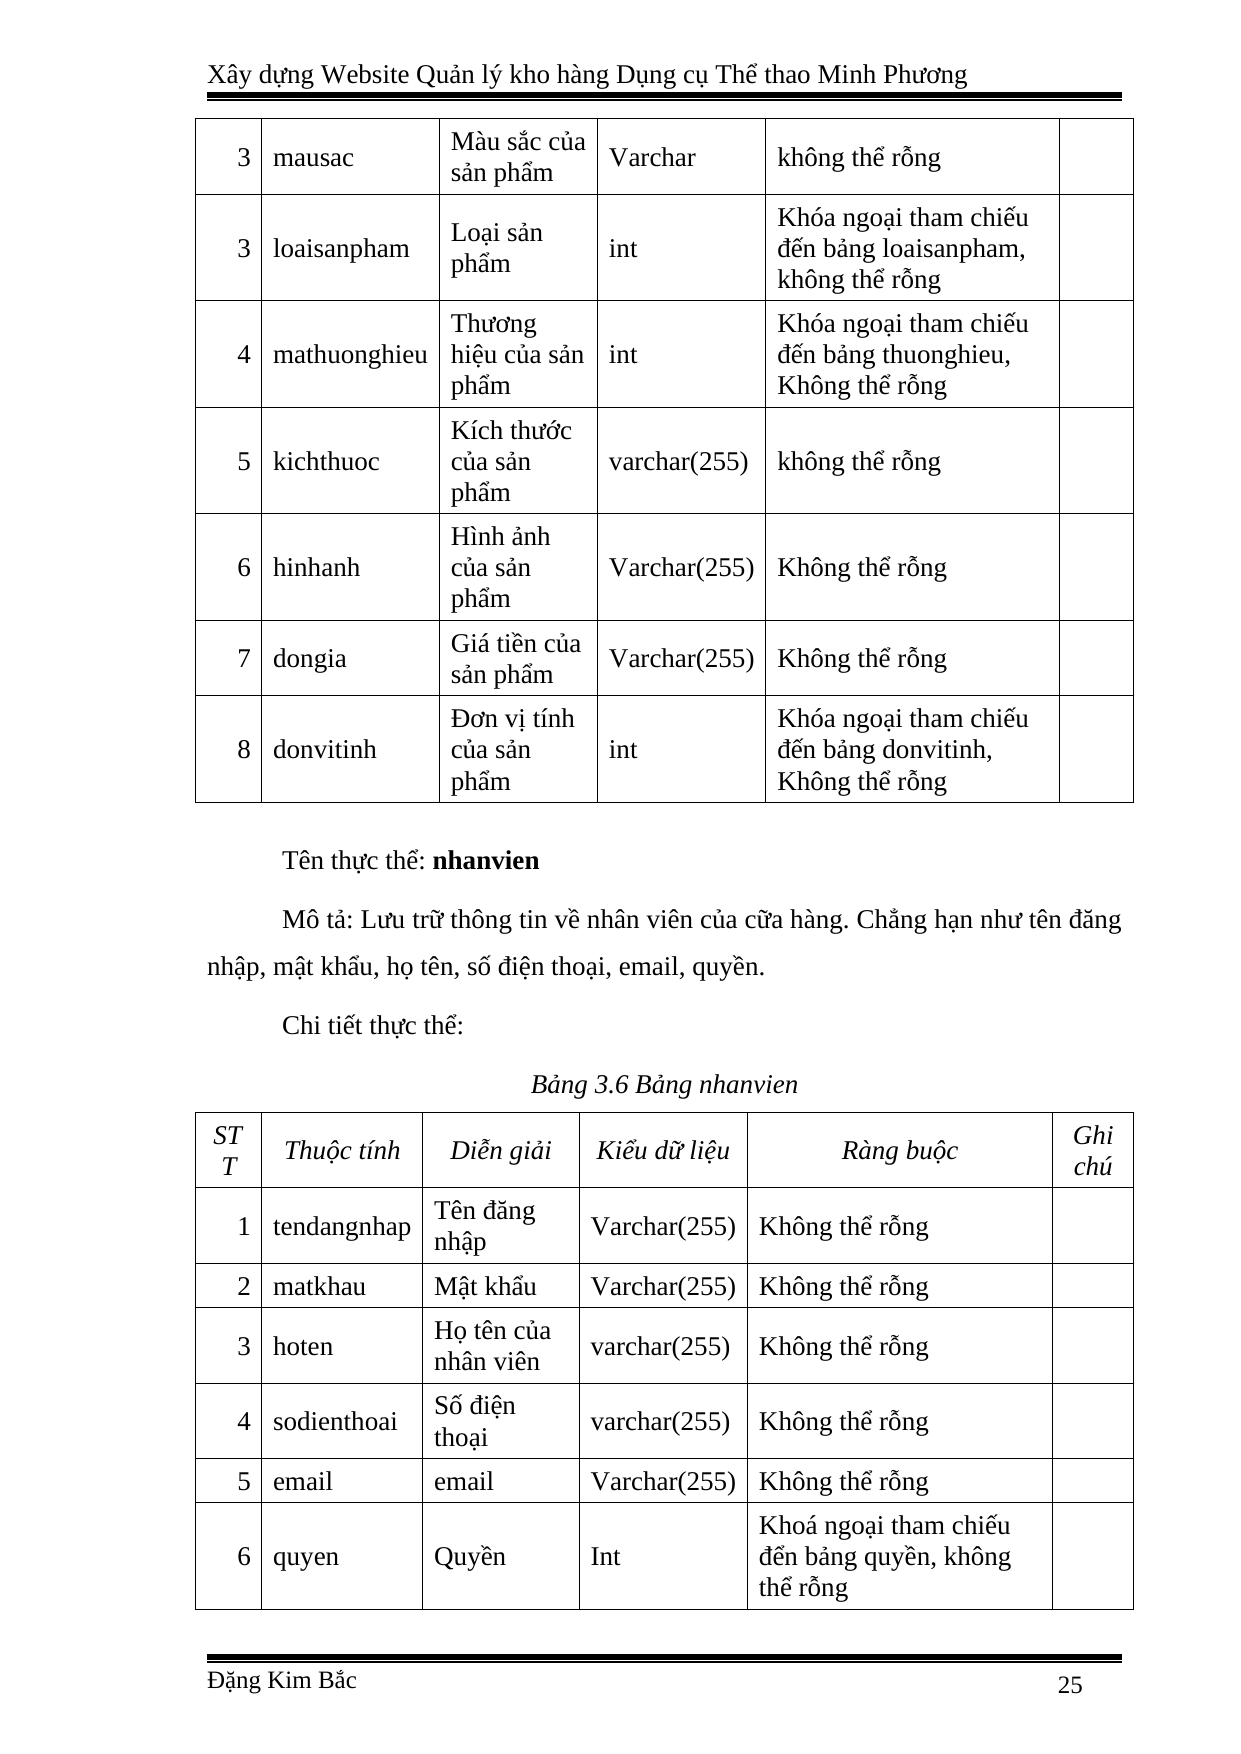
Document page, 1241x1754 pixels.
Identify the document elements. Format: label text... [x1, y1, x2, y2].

table_cell tendangnhap [262, 1188, 422, 1263]
table_cell 4 [196, 1384, 261, 1458]
table_cell [1060, 301, 1133, 407]
table_cell Không thể rỗng [748, 1308, 1052, 1382]
table_cell Varchar(255) [580, 1264, 747, 1307]
table_cell Khoá ngoại tham chiếu đển bảng quyền, không thể rỗng [748, 1503, 1052, 1609]
table_cell Họ tên của nhân viên [423, 1308, 579, 1382]
table_cell Varchar(255) [580, 1188, 747, 1263]
table_cell 2 [196, 1264, 261, 1307]
text Mô tả: Lưu trữ thông tin về nhân viên của cữa hàng. Chẳng hạn như tên đăng nhập, mật khẩu, họ tên, số điện thoại, email, quyền. [207, 903, 1122, 981]
table_cell donvitinh [262, 696, 439, 802]
table_cell 3 [196, 1308, 261, 1382]
table_cell 4 [196, 301, 261, 407]
table_header Ghi chú [1053, 1113, 1133, 1187]
table_cell varchar(255) [598, 408, 765, 513]
table_cell Tên đăng nhập [423, 1188, 579, 1263]
table_cell 1 [196, 1188, 261, 1263]
table_cell không thể rỗng [766, 408, 1059, 513]
table_cell Khóa ngoại tham chiếu đến bảng loaisanpham, không thể rỗng [766, 195, 1059, 300]
table_cell [1060, 119, 1133, 193]
table_cell Int [580, 1503, 747, 1609]
table_cell Không thể rỗng [766, 621, 1059, 695]
table_cell Quyền [423, 1503, 579, 1609]
table_cell dongia [262, 621, 439, 695]
table_cell int [598, 696, 765, 802]
table_cell Không thể rỗng [748, 1264, 1052, 1307]
table_cell Varchar(255) [598, 514, 765, 620]
table_cell [1053, 1503, 1133, 1609]
table_cell sodienthoai [262, 1384, 422, 1458]
table_cell hinhanh [262, 514, 439, 620]
table_header Diễn giải [423, 1113, 579, 1187]
table_cell int [598, 195, 765, 300]
table_header Kiểu dữ liệu [580, 1113, 747, 1187]
table_cell mathuonghieu [262, 301, 439, 407]
table_cell Kích thước của sản phẩm [440, 408, 597, 513]
table_header STT [196, 1113, 261, 1187]
table_cell 6 [196, 1503, 261, 1609]
table_cell 7 [196, 621, 261, 695]
table_cell email [423, 1459, 579, 1502]
table_cell [1053, 1188, 1133, 1263]
table_cell int [598, 301, 765, 407]
table_cell Không thể rỗng [748, 1188, 1052, 1263]
table_cell loaisanpham [262, 195, 439, 300]
table_cell [1053, 1384, 1133, 1458]
table_cell varchar(255) [580, 1384, 747, 1458]
table_cell Không thể rỗng [748, 1459, 1052, 1502]
text Chi tiết thực thể: [207, 1009, 1122, 1040]
table_cell Không thể rỗng [766, 514, 1059, 620]
table_cell Số điện thoại [423, 1384, 579, 1458]
table_header Ràng buộc [748, 1113, 1052, 1187]
table_cell Không thể rỗng [748, 1384, 1052, 1458]
table_cell [1053, 1264, 1133, 1307]
table_cell Khóa ngoại tham chiếu đến bảng donvitinh, Không thể rỗng [766, 696, 1059, 802]
table_cell varchar(255) [580, 1308, 747, 1382]
table_cell [1053, 1308, 1133, 1382]
table_cell [1060, 195, 1133, 300]
table_cell 8 [196, 696, 261, 802]
table_cell 5 [196, 1459, 261, 1502]
table_cell Màu sắc của sản phẩm [440, 119, 597, 193]
table_cell 6 [196, 514, 261, 620]
table_cell Loại sản phẩm [440, 195, 597, 300]
table_cell 5 [196, 408, 261, 513]
table_cell [1053, 1459, 1133, 1502]
table_cell Varchar [598, 119, 765, 193]
table_cell Đơn vị tính của sản phẩm [440, 696, 597, 802]
table_cell Giá tiền của sản phẩm [440, 621, 597, 695]
table_cell hoten [262, 1308, 422, 1382]
table_cell matkhau [262, 1264, 422, 1307]
table_cell kichthuoc [262, 408, 439, 513]
table_header Thuộc tính [262, 1113, 422, 1187]
table_cell Hình ảnh của sản phẩm [440, 514, 597, 620]
table_cell email [262, 1459, 422, 1502]
table_cell không thể rỗng [766, 119, 1059, 193]
table_cell mausac [262, 119, 439, 193]
text Tên thực thể: nhanvien [207, 844, 1122, 875]
table_cell Mật khẩu [423, 1264, 579, 1307]
table_cell Varchar(255) [598, 621, 765, 695]
table_cell Thương hiệu của sản phẩm [440, 301, 597, 407]
table_cell [1060, 408, 1133, 513]
table_cell 3 [196, 119, 261, 193]
table_cell [1060, 621, 1133, 695]
table_cell quyen [262, 1503, 422, 1609]
table_cell Khóa ngoại tham chiếu đến bảng thuonghieu, Không thể rỗng [766, 301, 1059, 407]
table_cell 3 [196, 195, 261, 300]
table_cell Varchar(255) [580, 1459, 747, 1502]
table_cell [1060, 514, 1133, 620]
table_cell [1060, 696, 1133, 802]
